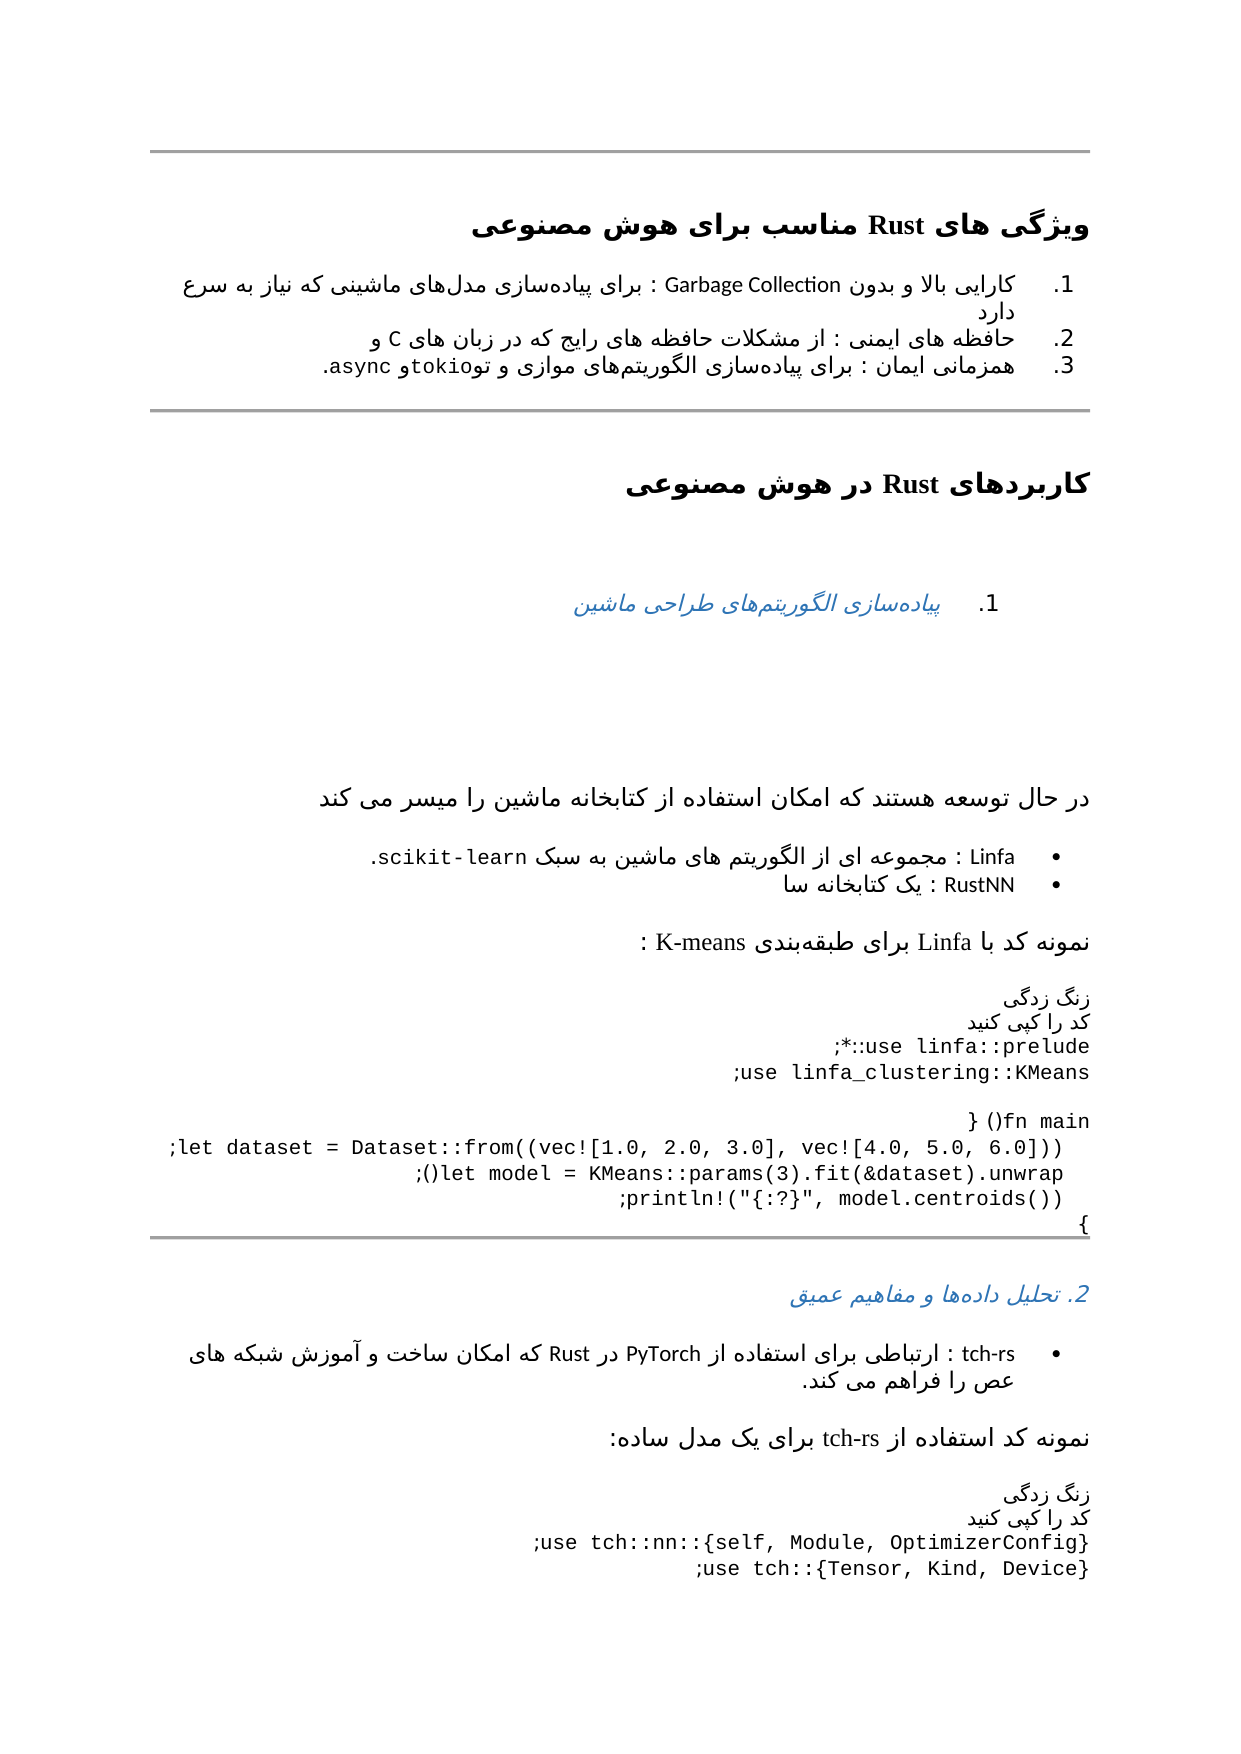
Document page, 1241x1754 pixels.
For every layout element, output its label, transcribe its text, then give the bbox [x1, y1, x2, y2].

text } [150, 1212, 1090, 1236]
list حافظه های ایمنی : از مشکلات حافظه های رایج که در زبان های C و [150, 324, 1053, 352]
text use linfa_clustering::KMeans; [150, 1060, 1090, 1086]
list کارایی بالا و بدون Garbage Collection : برای پیاده‌سازی مدل‌های ماشینی که نیاز به سرع دارد [150, 270, 1053, 324]
text نمونه کد با Linfa برای طبقه‌بندی K-means : [150, 927, 1090, 957]
list tch-rs : ارتباطی برای استفاده از PyTorch در Rust که امکان ساخت و آموزش شبکه های عص را فراهم می کند. [150, 1339, 1053, 1394]
text کد را کپی کنید [150, 1010, 1090, 1034]
subtitle 2. تحلیل داده‌ها و مفاهیم عمیق [150, 1281, 1090, 1308]
text کد را کپی کنید [150, 1506, 1090, 1530]
text use tch::{Tensor, Kind, Device}; [150, 1556, 1090, 1581]
text let model = KMeans::params(3).fit(&dataset).unwrap(); [150, 1161, 1090, 1186]
subtitle کاربردهای Rust در هوش مصنوعی [150, 467, 1090, 500]
subtitle پیاده‌سازی الگوریتم‌های طراحی ماشین [150, 591, 978, 617]
text زنگ زدگی [150, 986, 1090, 1010]
text let dataset = Dataset::from((vec![1.0, 2.0, 3.0], vec![4.0, 5.0, 6.0])); [150, 1135, 1090, 1161]
text use linfa::prelude::*; [150, 1034, 1090, 1060]
list همزمانی ایمان : برای پیاده‌سازی الگوریتم‌های موازی و توtokioو async. [150, 352, 1053, 380]
text در حال توسعه هستند که امکان استفاده از کتابخانه ماشین را میسر می کند [150, 783, 1090, 813]
text use tch::nn::{self, Module, OptimizerConfig}; [150, 1530, 1090, 1556]
text نمونه کد استفاده از tch-rs برای یک مدل ساده: [150, 1423, 1090, 1452]
list Linfa : مجموعه ای از الگوریتم های ماشین به سبک scikit-learn. [150, 842, 1053, 870]
subtitle ویژگی های Rust مناسب برای هوش مصنوعی [150, 208, 1090, 241]
list RustNN : یک کتابخانه سا [150, 870, 1053, 898]
text fn main() { [150, 1109, 1090, 1135]
text زنگ زدگی [150, 1482, 1090, 1506]
text println!("{:?}", model.centroids()); [150, 1186, 1090, 1212]
